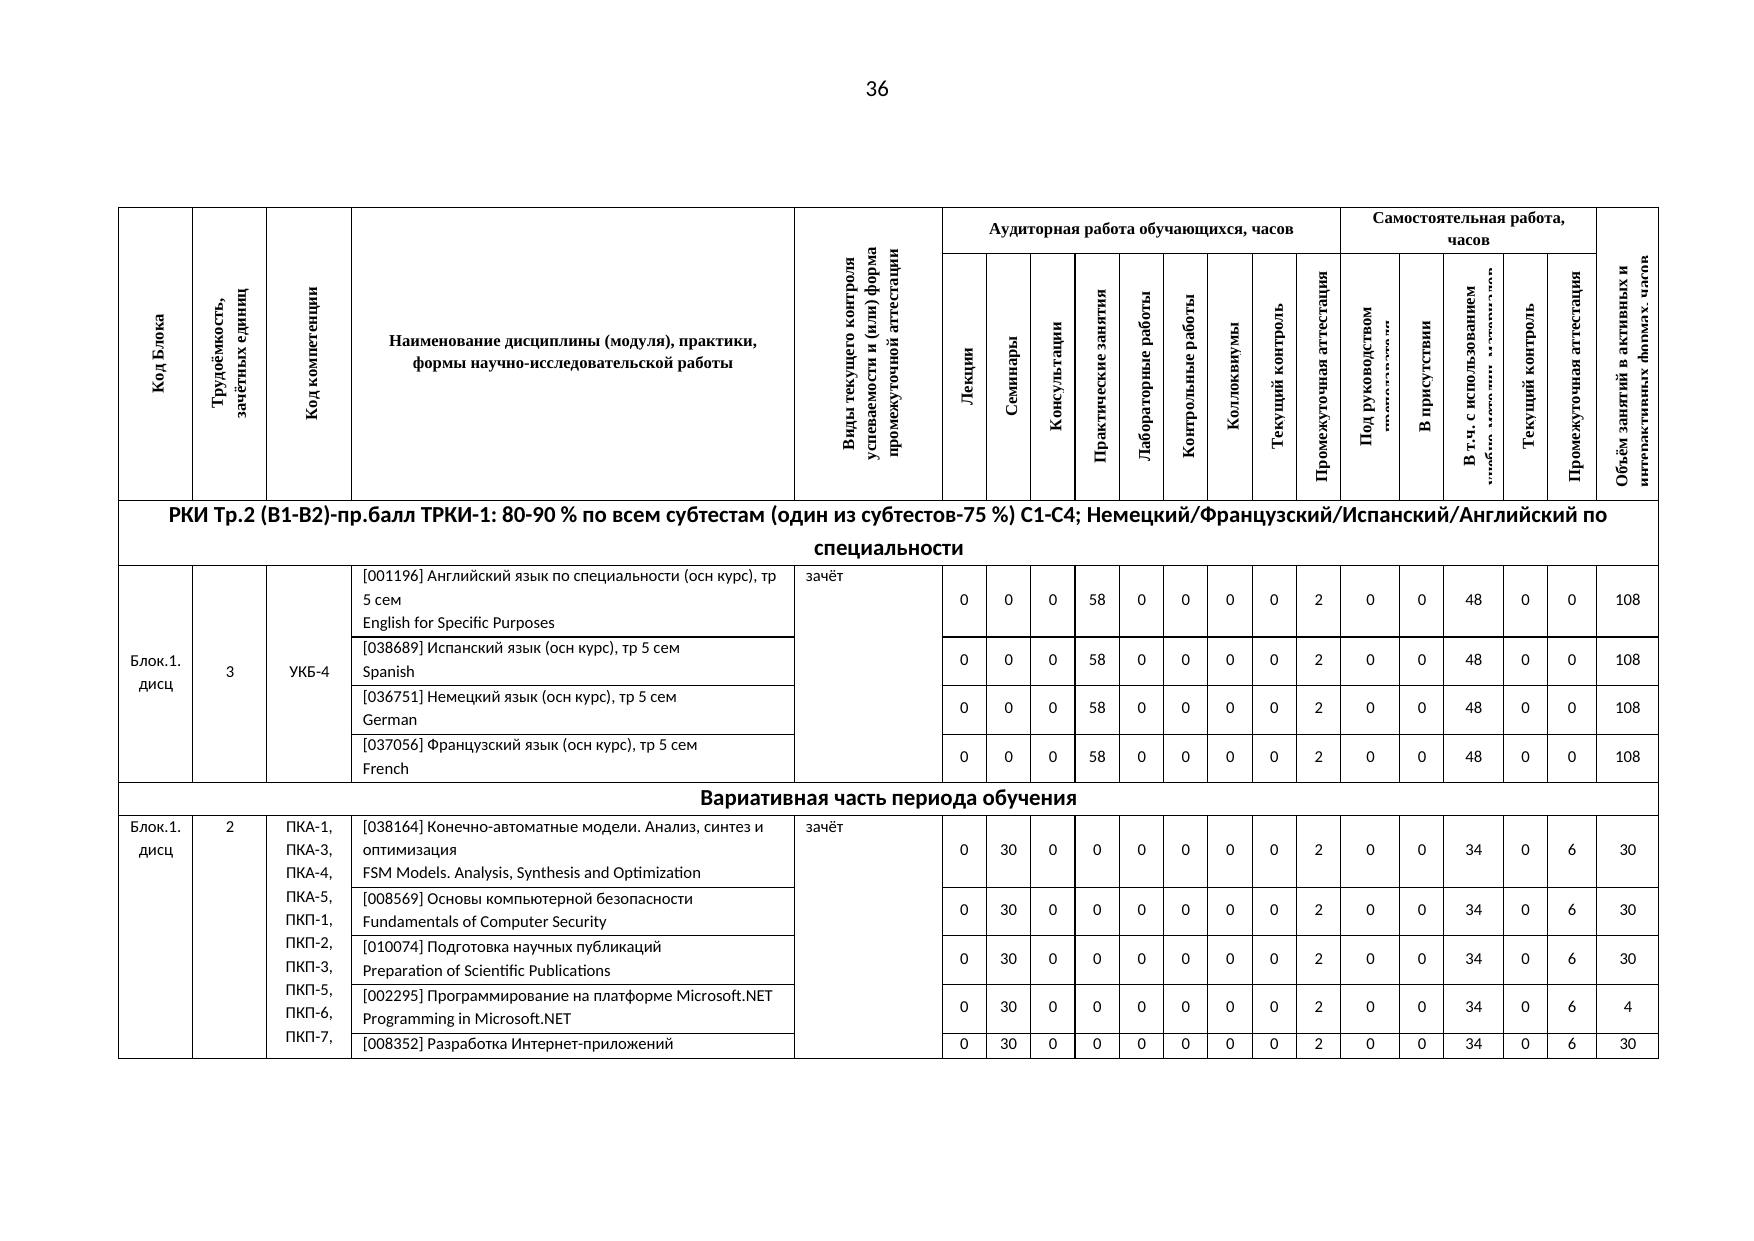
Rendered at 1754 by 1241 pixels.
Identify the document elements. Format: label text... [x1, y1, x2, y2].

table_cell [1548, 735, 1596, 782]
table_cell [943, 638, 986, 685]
table_cell Семинары [987, 254, 1030, 499]
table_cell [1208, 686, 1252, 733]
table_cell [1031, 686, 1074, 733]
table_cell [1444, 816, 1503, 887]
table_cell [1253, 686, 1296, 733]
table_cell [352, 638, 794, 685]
table_cell Коллоквиумы [1208, 254, 1252, 499]
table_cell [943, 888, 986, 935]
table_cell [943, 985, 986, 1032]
table_header Объём занятий в активных и интерактивных формах, часов [1597, 208, 1658, 499]
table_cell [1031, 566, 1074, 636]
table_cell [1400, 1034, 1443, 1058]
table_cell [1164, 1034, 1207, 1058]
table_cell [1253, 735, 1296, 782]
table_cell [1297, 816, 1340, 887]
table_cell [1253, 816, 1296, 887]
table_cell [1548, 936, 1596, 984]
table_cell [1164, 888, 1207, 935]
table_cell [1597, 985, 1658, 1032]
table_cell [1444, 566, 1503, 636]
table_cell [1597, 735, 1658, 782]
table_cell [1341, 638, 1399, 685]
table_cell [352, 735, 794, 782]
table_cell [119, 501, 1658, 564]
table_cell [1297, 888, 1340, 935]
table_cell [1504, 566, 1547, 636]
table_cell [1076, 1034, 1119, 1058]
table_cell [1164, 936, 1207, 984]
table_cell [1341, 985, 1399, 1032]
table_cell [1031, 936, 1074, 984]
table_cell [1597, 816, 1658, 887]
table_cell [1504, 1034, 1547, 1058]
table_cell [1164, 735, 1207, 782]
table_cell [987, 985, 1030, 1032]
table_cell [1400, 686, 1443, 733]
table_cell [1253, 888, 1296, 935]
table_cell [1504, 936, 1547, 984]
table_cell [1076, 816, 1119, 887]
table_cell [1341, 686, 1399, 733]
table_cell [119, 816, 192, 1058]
table_header Самостоятельная работа, часов [1341, 208, 1596, 253]
table_cell В т.ч. с использованием учебно-методич. материалов [1444, 254, 1503, 499]
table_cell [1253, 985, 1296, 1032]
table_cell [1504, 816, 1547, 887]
table_cell Промежуточная аттестация [1297, 254, 1340, 499]
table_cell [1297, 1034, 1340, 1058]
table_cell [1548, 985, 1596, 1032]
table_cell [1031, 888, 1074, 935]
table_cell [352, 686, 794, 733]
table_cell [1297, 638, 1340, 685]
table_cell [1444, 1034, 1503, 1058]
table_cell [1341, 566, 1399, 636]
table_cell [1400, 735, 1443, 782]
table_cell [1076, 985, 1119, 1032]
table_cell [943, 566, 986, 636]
table_header Виды текущего контроля успеваемости и (или) форма промежуточной аттестации [795, 208, 942, 499]
table_cell Текущий контроль [1253, 254, 1296, 499]
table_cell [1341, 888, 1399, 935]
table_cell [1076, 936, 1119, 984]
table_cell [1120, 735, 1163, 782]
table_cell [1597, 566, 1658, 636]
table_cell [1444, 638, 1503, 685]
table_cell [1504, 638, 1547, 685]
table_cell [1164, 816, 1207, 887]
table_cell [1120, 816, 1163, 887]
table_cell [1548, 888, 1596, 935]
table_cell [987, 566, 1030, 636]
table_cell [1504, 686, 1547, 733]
table_cell Текущий контроль [1504, 254, 1547, 499]
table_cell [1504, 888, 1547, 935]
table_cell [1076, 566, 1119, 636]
table_header Код Блока [119, 208, 192, 499]
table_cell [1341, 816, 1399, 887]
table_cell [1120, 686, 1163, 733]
table_cell Консультации [1031, 254, 1074, 499]
table_header Трудоёмкость, зачётных единиц [193, 208, 266, 499]
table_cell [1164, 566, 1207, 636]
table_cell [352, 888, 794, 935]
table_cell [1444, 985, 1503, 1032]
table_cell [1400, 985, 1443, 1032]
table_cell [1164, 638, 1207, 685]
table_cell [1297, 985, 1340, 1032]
table_cell В присутствии преподавателя [1400, 254, 1443, 499]
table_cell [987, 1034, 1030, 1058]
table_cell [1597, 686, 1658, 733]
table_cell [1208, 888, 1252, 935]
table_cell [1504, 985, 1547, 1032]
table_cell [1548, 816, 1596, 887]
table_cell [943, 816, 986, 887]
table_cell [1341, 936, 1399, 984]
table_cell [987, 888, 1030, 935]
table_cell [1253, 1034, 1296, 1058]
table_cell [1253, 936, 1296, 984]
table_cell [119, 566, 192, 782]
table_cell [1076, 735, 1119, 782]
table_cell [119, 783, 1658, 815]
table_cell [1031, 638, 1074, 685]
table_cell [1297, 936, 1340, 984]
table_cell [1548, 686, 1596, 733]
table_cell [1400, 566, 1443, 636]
table_header Аудиторная работа обучающихся, часов [943, 208, 1340, 253]
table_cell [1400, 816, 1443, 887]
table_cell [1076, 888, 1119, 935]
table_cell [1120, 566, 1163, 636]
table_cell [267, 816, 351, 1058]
table_cell Контрольные работы [1164, 254, 1207, 499]
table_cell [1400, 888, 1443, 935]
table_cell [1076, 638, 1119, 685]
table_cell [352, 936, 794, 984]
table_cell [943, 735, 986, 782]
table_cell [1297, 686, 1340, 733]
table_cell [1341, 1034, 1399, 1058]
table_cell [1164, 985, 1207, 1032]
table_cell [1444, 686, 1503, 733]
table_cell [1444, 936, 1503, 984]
table_cell Практические занятия [1076, 254, 1119, 499]
table_cell Под руководством преподавателя [1341, 254, 1399, 499]
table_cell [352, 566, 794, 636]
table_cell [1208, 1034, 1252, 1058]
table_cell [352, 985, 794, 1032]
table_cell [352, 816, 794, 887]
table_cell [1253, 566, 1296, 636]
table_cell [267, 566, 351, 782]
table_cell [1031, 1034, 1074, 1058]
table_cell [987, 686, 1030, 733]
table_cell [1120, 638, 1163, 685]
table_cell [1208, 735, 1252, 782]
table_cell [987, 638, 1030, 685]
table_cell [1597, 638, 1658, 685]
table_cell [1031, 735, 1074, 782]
table_cell Лабораторные работы [1120, 254, 1163, 499]
table_header Наименование дисциплины (модуля), практики, формы научно-исследовательской работы [352, 208, 794, 499]
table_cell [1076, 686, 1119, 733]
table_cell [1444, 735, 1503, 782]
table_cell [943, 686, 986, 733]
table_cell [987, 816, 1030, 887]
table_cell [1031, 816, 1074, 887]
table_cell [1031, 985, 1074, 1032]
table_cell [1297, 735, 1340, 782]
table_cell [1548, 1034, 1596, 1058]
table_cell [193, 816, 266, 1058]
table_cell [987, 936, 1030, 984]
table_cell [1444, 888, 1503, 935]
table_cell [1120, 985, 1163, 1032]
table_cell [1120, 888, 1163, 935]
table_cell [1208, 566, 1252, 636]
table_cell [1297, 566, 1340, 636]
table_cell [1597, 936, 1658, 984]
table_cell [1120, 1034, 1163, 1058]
table_cell Промежуточная аттестация [1548, 254, 1596, 499]
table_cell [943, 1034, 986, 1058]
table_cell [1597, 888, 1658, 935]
table_cell Лекции [943, 254, 986, 499]
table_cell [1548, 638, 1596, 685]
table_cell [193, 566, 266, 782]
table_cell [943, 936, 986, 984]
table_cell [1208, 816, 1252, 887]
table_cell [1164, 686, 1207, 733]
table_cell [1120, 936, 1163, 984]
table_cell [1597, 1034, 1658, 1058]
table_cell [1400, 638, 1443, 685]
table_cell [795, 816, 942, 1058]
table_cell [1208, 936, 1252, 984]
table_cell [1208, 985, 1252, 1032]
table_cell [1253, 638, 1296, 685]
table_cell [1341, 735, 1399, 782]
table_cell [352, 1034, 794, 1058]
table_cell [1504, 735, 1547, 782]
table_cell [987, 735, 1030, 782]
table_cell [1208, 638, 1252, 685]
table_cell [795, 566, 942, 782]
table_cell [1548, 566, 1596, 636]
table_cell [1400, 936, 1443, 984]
table_header Код компетенции [267, 208, 351, 499]
